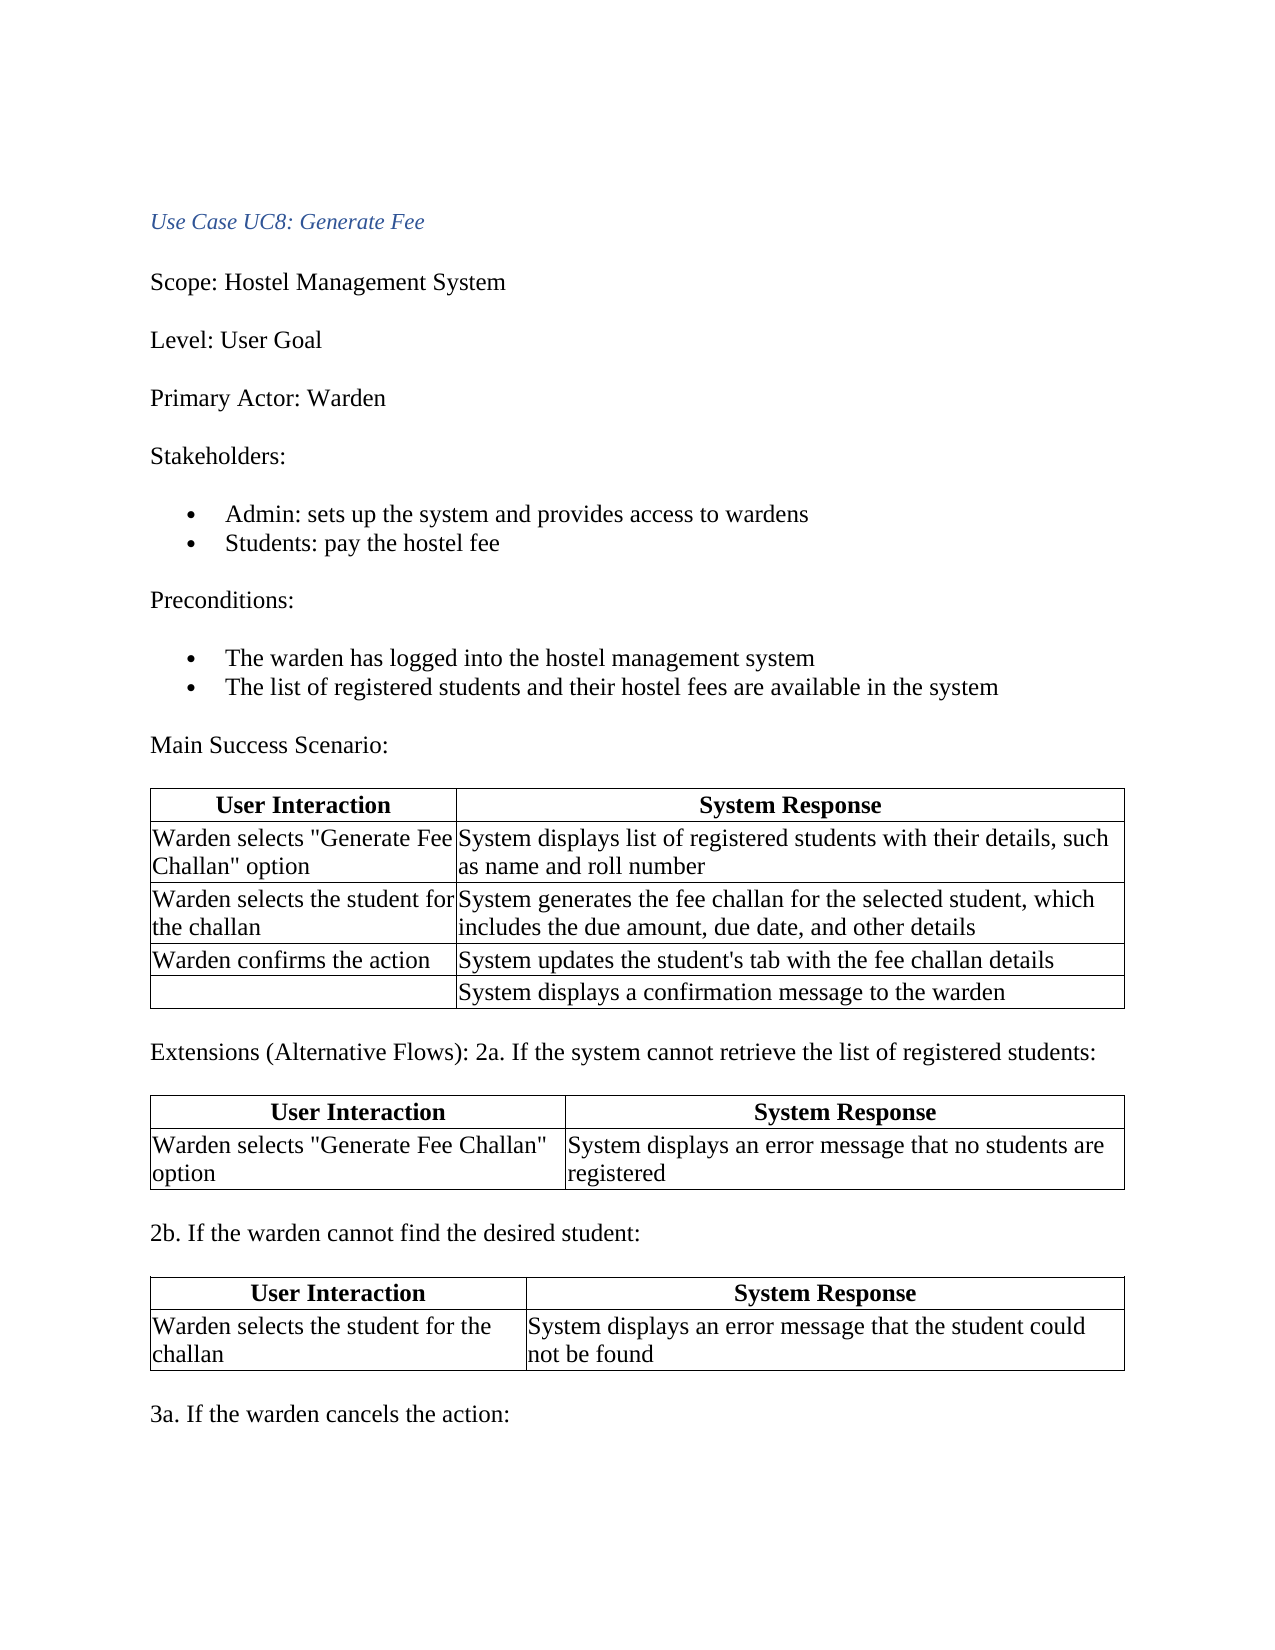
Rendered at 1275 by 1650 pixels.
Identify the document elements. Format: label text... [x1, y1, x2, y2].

table_cell Warden confirms the action [151, 944, 456, 975]
table_cell System updates the student's tab with the fee challan details [457, 944, 1124, 975]
text 3a. If the warden cancels the action: [150, 1399, 1125, 1428]
table_header User Interaction [151, 789, 456, 821]
list The warden has logged into the hostel management system [187, 643, 1125, 672]
list Students: pay the hostel fee [187, 528, 1125, 556]
table_header User Interaction [151, 1278, 526, 1309]
table_cell System displays an error message that no students are registered [566, 1129, 1124, 1189]
text Scope: Hostel Management System [150, 267, 1125, 296]
text Level: User Goal [150, 325, 1125, 354]
table_header User Interaction [151, 1096, 565, 1128]
text Extensions (Alternative Flows): 2a. If the system cannot retrieve the list of registered students: [150, 1037, 1125, 1066]
table_cell Warden selects "Generate Fee Challan" option [151, 1129, 565, 1189]
list Admin: sets up the system and provides access to wardens [187, 499, 1125, 528]
table_cell System displays a confirmation message to the warden [457, 976, 1124, 1008]
subtitle Use Case UC8: Generate Fee [150, 208, 1125, 234]
table_cell Warden selects the student for the challan [151, 883, 456, 943]
table_cell Warden selects "Generate Fee Challan" option [151, 822, 456, 882]
text Preconditions: [150, 586, 1125, 614]
text 2b. If the warden cannot find the desired student: [150, 1218, 1125, 1247]
table_cell System displays an error message that the student could not be found [527, 1310, 1124, 1370]
text Main Success Scenario: [150, 730, 1125, 759]
table_cell System displays list of registered students with their details, such as name and roll number [457, 822, 1124, 882]
table_cell [151, 976, 456, 1008]
table_header System Response [457, 789, 1124, 821]
table_cell System generates the fee challan for the selected student, which includes the due amount, due date, and other details [457, 883, 1124, 943]
list The list of registered students and their hostel fees are available in the system [187, 672, 1125, 701]
table_header System Response [527, 1278, 1124, 1309]
text Primary Actor: Warden [150, 383, 1125, 412]
text Stakeholders: [150, 441, 1125, 470]
table_header System Response [566, 1096, 1124, 1128]
table_cell Warden selects the student for the challan [151, 1310, 526, 1370]
